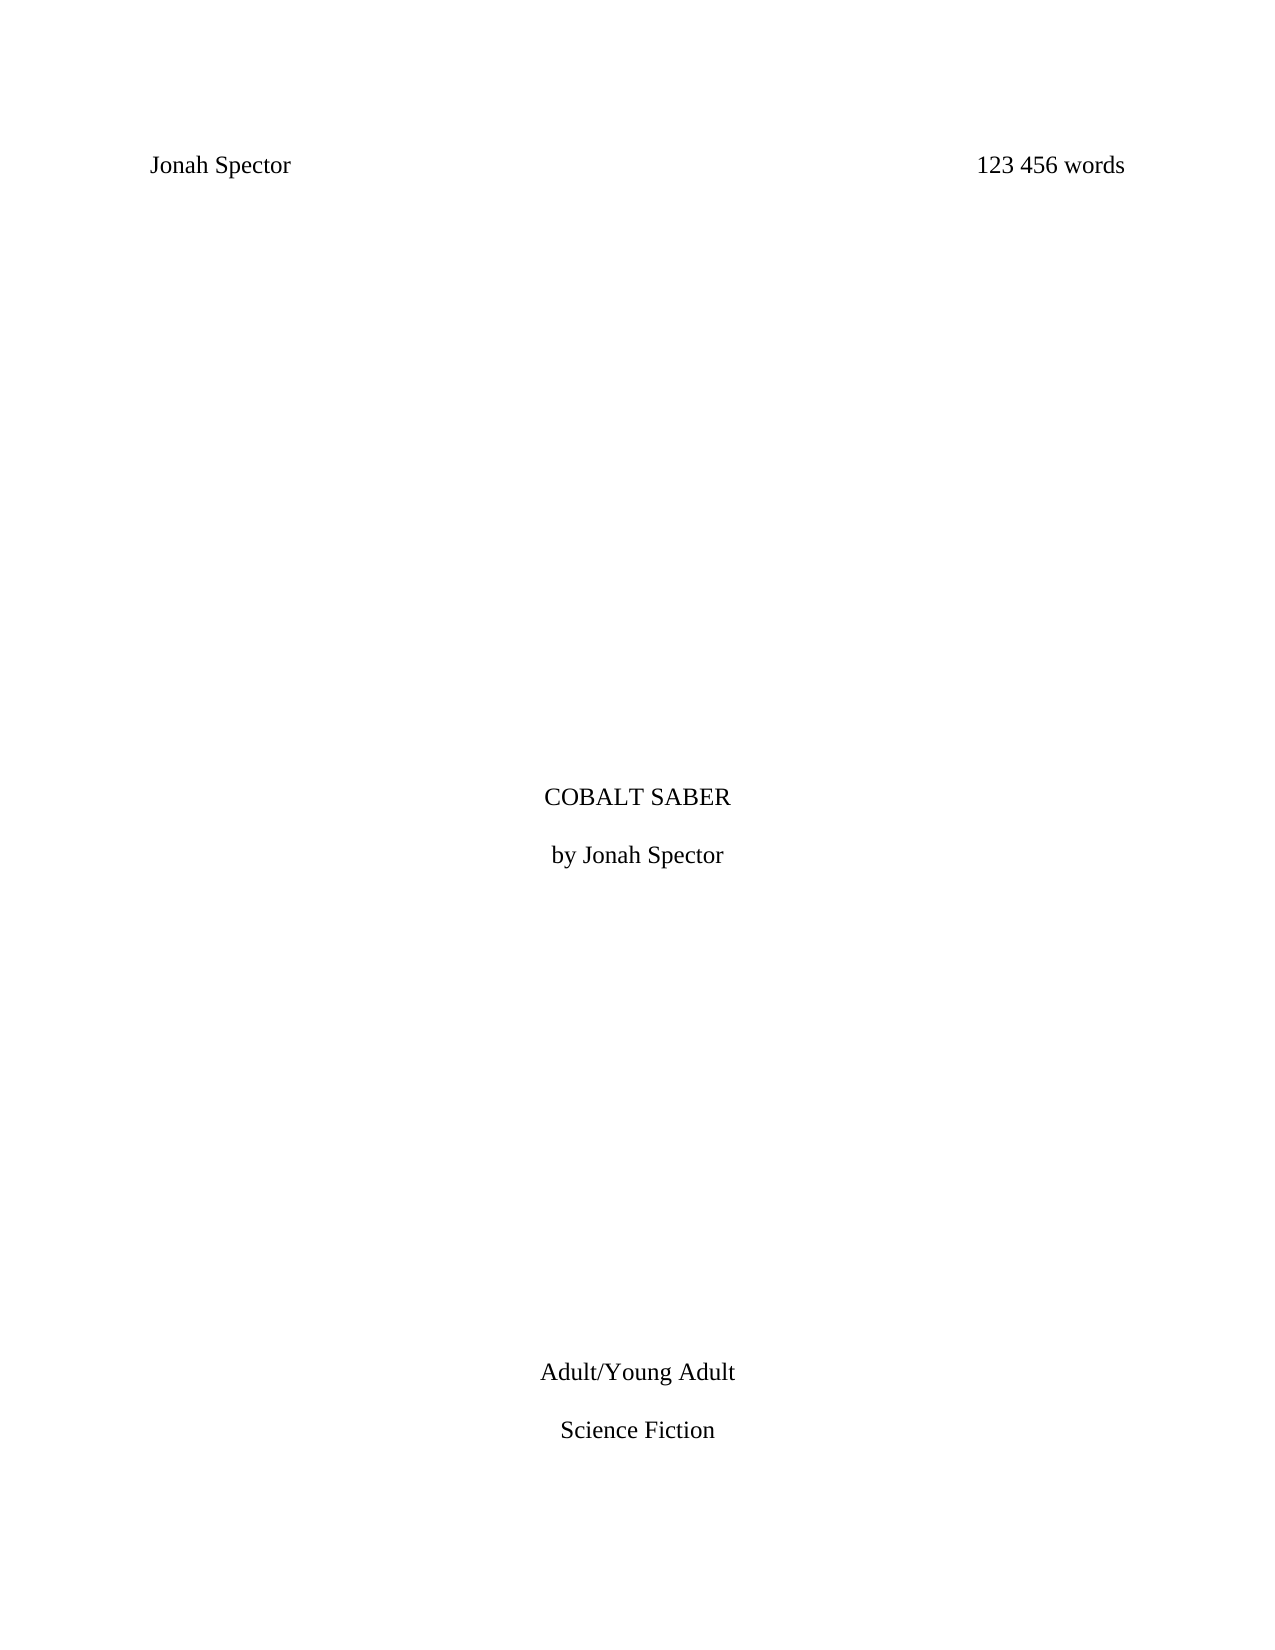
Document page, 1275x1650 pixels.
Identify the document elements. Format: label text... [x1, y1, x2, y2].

text Adult/Young Adult [150, 1357, 1125, 1386]
text by Jonah Spector [150, 840, 1125, 869]
text Science Fiction [150, 1415, 1125, 1444]
text Jonah Spector 123 456 words [150, 150, 1125, 179]
text COBALT SABER [150, 782, 1125, 811]
